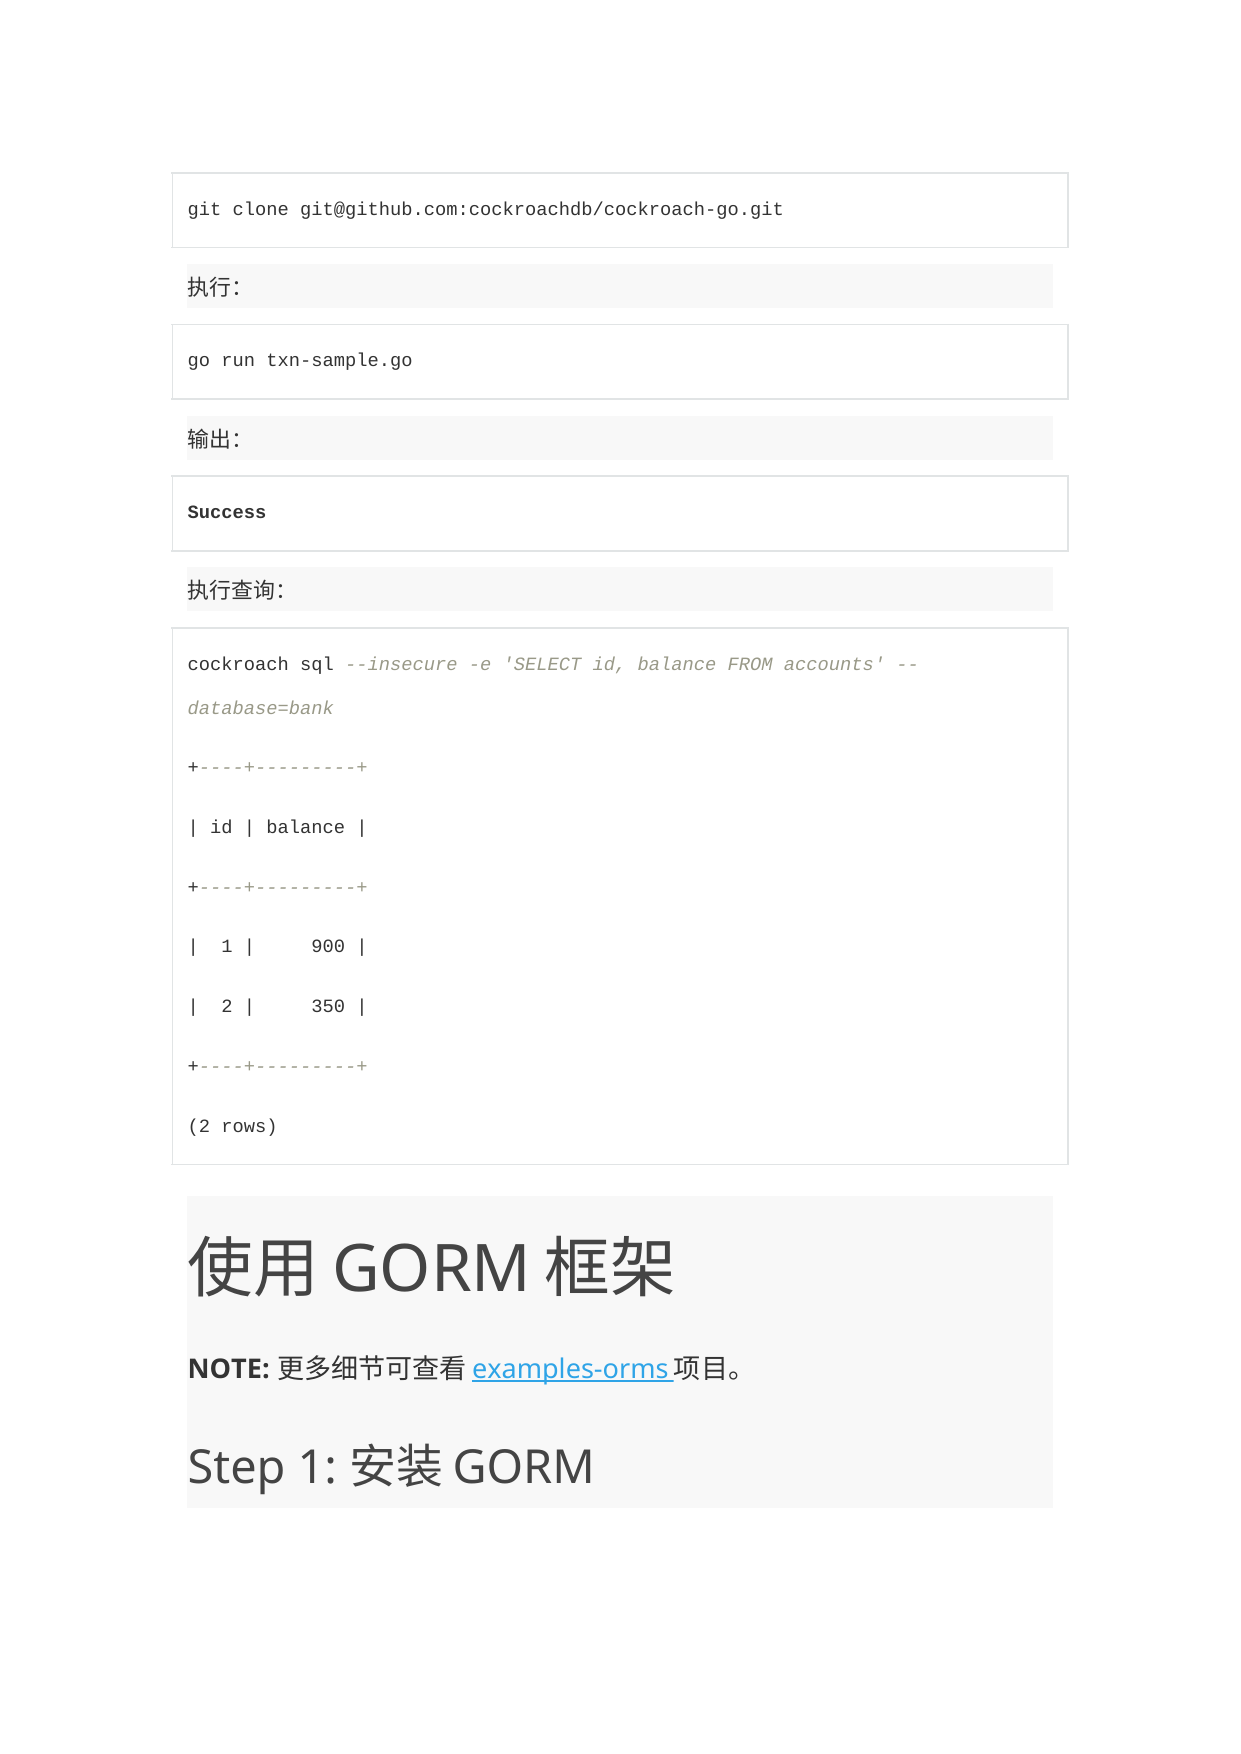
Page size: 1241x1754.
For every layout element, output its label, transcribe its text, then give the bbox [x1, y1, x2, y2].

text cockroach sql --insecure -e 'SELECT id, balance FROM accounts' --database=bank [173, 629, 1067, 731]
text | 1 | 900 | [173, 910, 1067, 969]
text | id | balance | [173, 790, 1067, 850]
text 使用GORM框架 [187, 1196, 1053, 1329]
text (2 rows) [173, 1089, 1067, 1164]
text +----+---------+ [173, 1029, 1067, 1089]
text 执行查询： [187, 567, 1053, 611]
text go run txn-sample.go [173, 325, 1067, 398]
text Step 1: 安装GORM [187, 1419, 1053, 1508]
text 执行： [187, 264, 1053, 308]
text | 2 | 350 | [173, 969, 1067, 1029]
text git clone git@github.com:cockroachdb/cockroach-go.git [173, 174, 1067, 247]
text NOTE: 更多细节可查看examples-orms项目。 [187, 1344, 1053, 1388]
text 输出： [187, 416, 1053, 460]
text +----+---------+ [173, 731, 1067, 790]
text Success [173, 477, 1067, 550]
text +----+---------+ [173, 850, 1067, 910]
